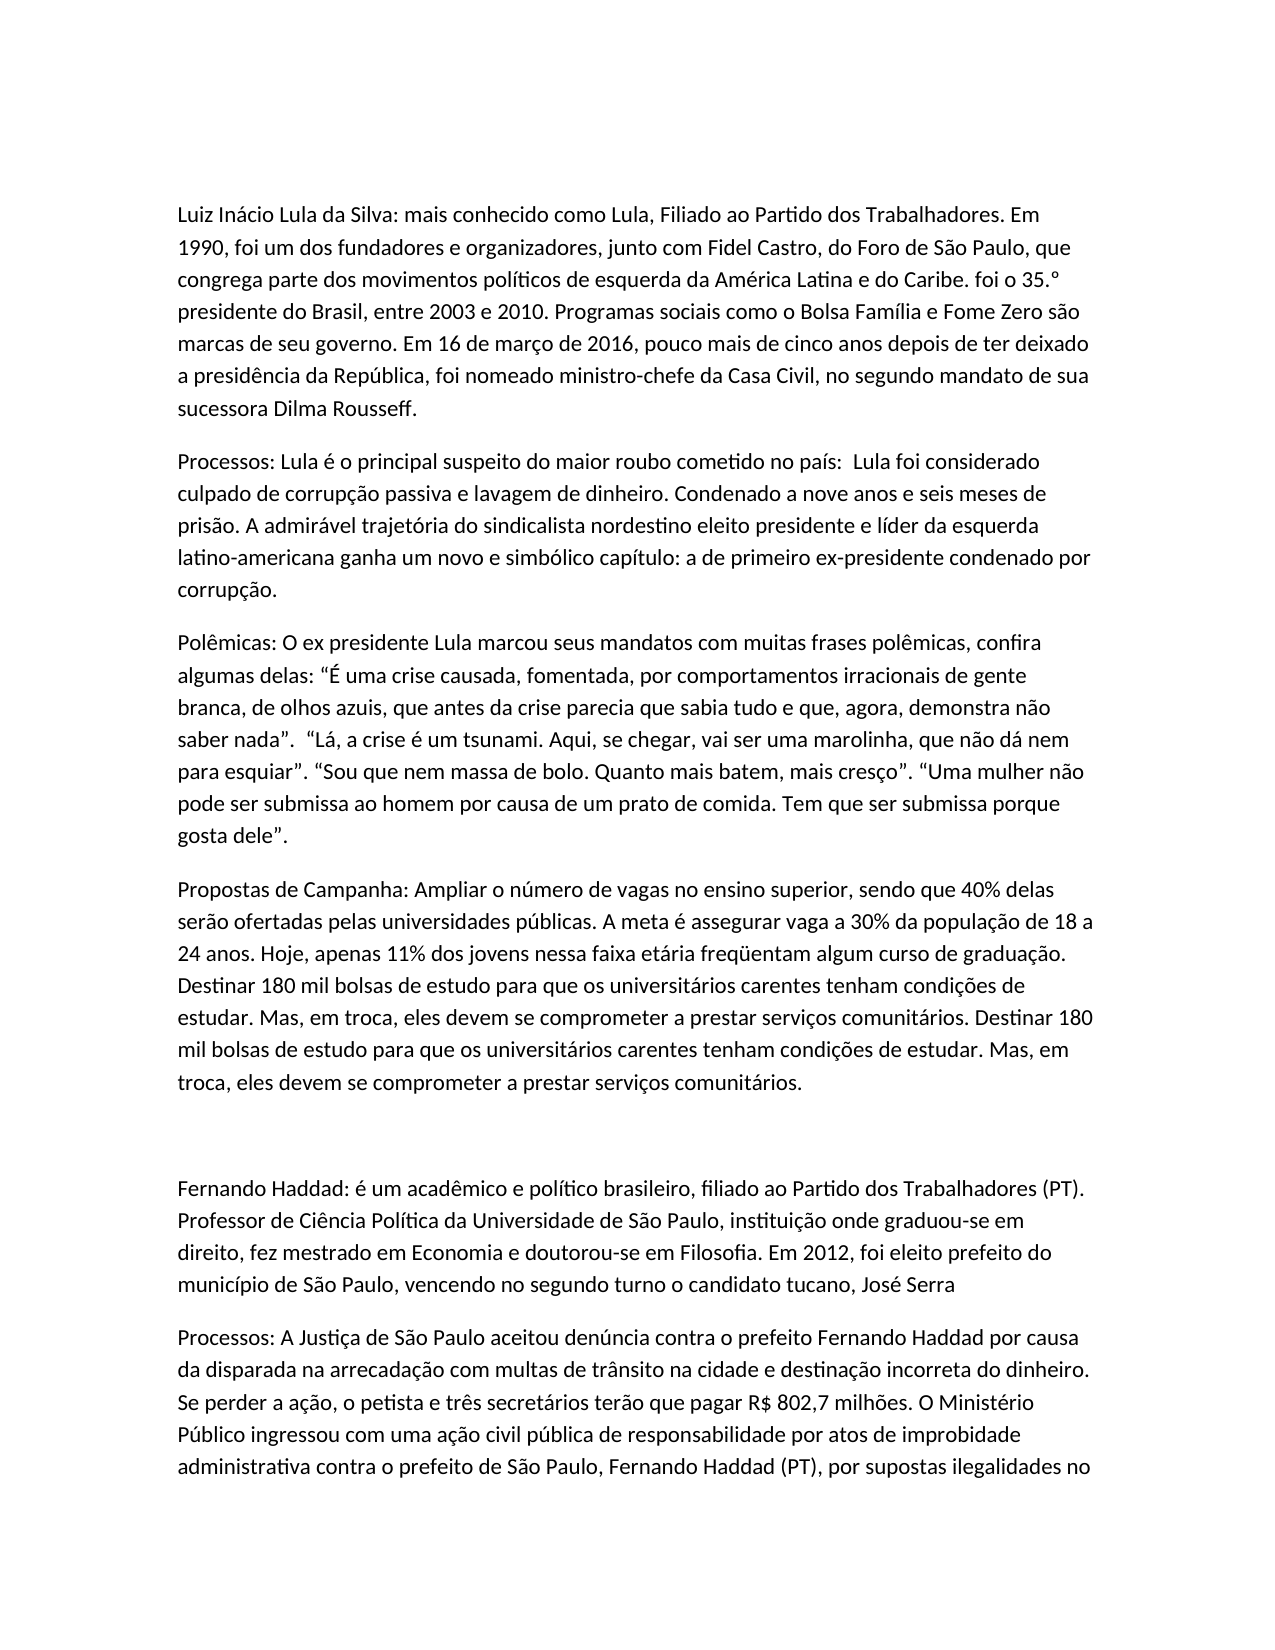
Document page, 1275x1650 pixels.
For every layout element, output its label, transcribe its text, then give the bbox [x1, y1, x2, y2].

text Polêmicas: O ex presidente Lula marcou seus mandatos com muitas frases polêmicas, confira algumas delas: “É uma crise causada, fomentada, por comportamentos irracionais de gente branca, de olhos azuis, que antes da crise parecia que sabia tudo e que, agora, demonstra não saber nada”. “Lá, a crise é um tsunami. Aqui, se chegar, vai ser uma marolinha, que não dá nem para esquiar”. “Sou que nem massa de bolo. Quanto mais batem, mais cresço”. “Uma mulher não pode ser submissa ao homem por causa de um prato de comida. Tem que ser submissa porque gosta dele”. [177, 628, 1098, 850]
text Luiz Inácio Lula da Silva: mais conhecido como Lula, Filiado ao Partido dos Trabalhadores. Em 1990, foi um dos fundadores e organizadores, junto com Fidel Castro, do Foro de São Paulo, que congrega parte dos movimentos políticos de esquerda da América Latina e do Caribe. foi o 35.º presidente do Brasil, entre 2003 e 2010. Programas sociais como o Bolsa Família e Fome Zero são marcas de seu governo. Em 16 de março de 2016, pouco mais de cinco anos depois de ter deixado a presidência da República, foi nomeado ministro-chefe da Casa Civil, no segundo mandato de sua sucessora Dilma Rousseff. [177, 201, 1098, 422]
text Fernando Haddad: é um acadêmico e político brasileiro, filiado ao Partido dos Trabalhadores (PT). Professor de Ciência Política da Universidade de São Paulo, instituição onde graduou-se em direito, fez mestrado em Economia e doutorou-se em Filosofia. Em 2012, foi eleito prefeito do município de São Paulo, vencendo no segundo turno o candidato tucano, José Serra [177, 1174, 1098, 1298]
text Processos: Lula é o principal suspeito do maior roubo cometido no país: Lula foi considerado culpado de corrupção passiva e lavagem de dinheiro. Condenado a nove anos e seis meses de prisão. A admirável trajetória do sindicalista nordestino eleito presidente e líder da esquerda latino-americana ganha um novo e simbólico capítulo: a de primeiro ex-presidente condenado por corrupção. [177, 447, 1098, 603]
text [177, 1323, 1098, 1480]
text Propostas de Campanha: Ampliar o número de vagas no ensino superior, sendo que 40% delas serão ofertadas pelas universidades públicas. A meta é assegurar vaga a 30% da população de 18 a 24 anos. Hoje, apenas 11% dos jovens nessa faixa etária freqüentam algum curso de graduação. Destinar 180 mil bolsas de estudo para que os universitários carentes tenham condições de estudar. Mas, em troca, eles devem se comprometer a prestar serviços comunitários. Destinar 180 mil bolsas de estudo para que os universitários carentes tenham condições de estudar. Mas, em troca, eles devem se comprometer a prestar serviços comunitários. [177, 875, 1098, 1096]
